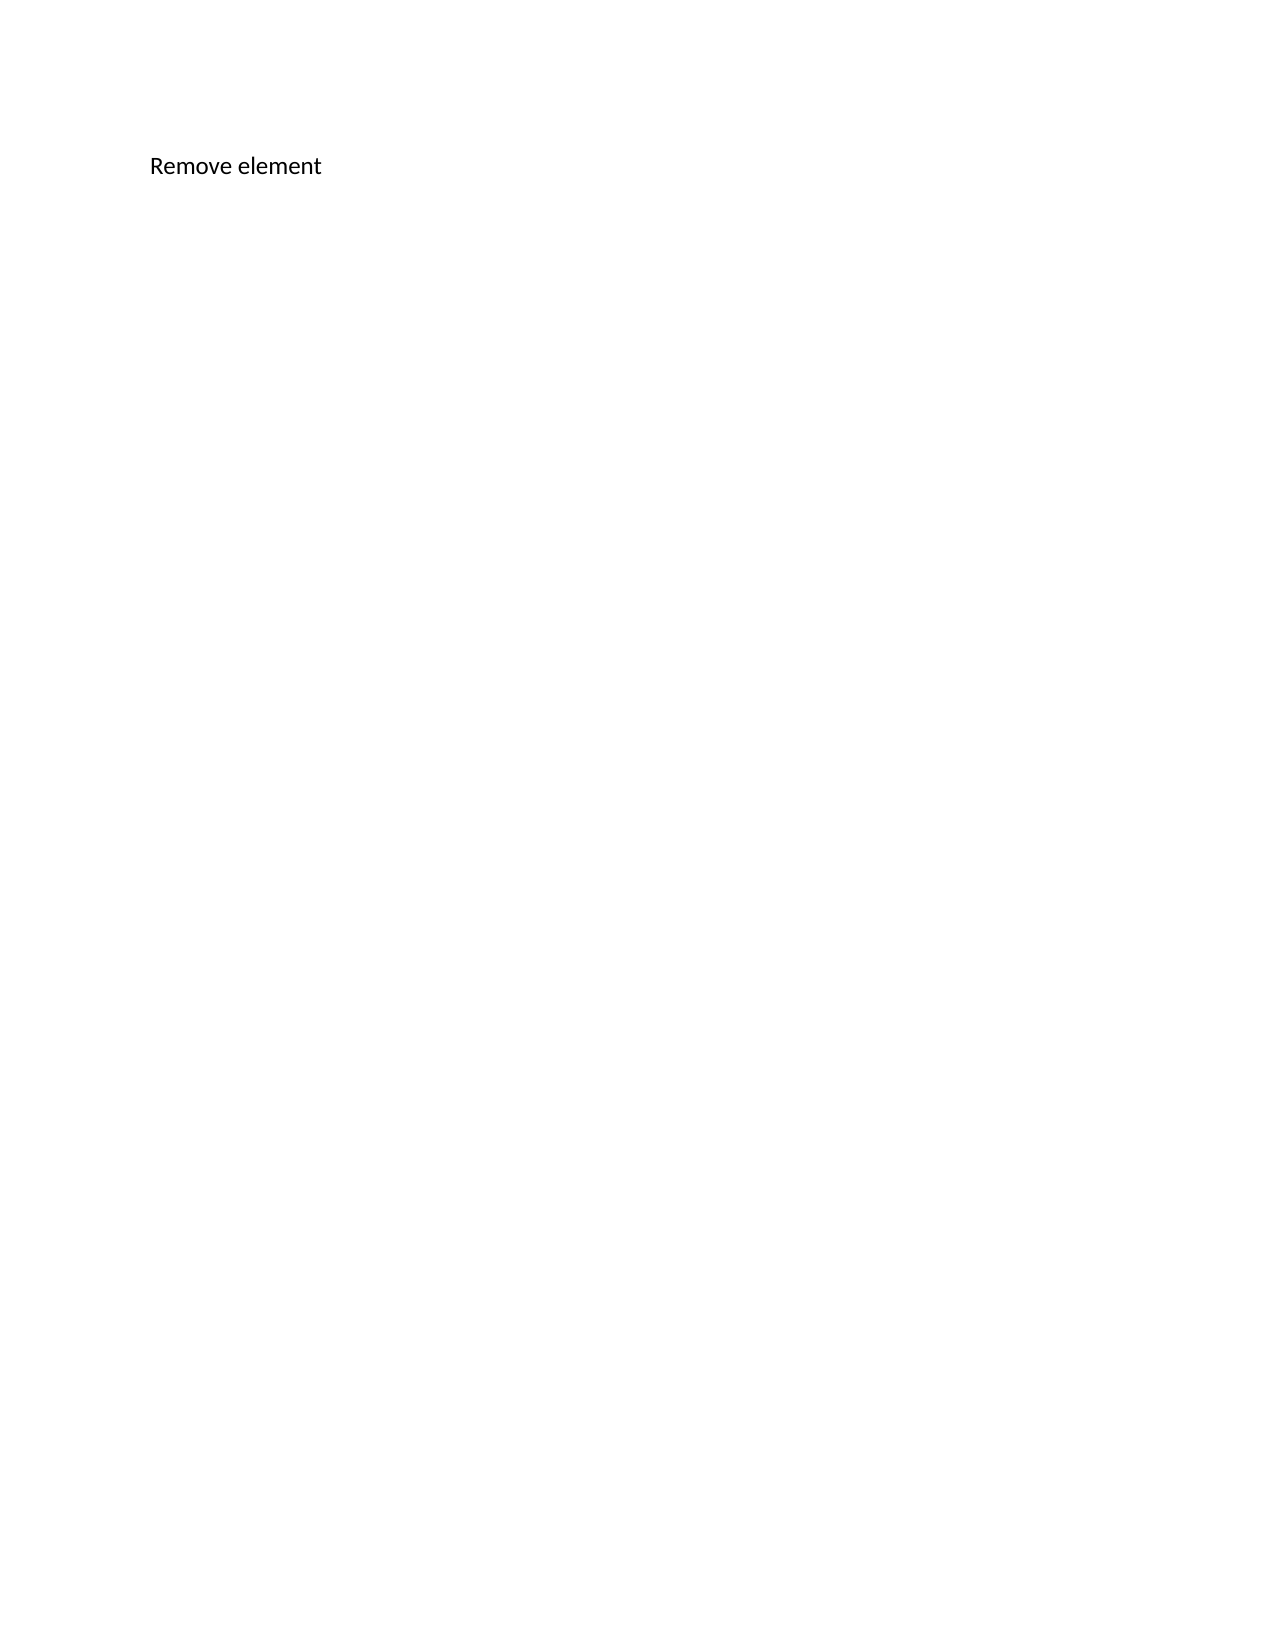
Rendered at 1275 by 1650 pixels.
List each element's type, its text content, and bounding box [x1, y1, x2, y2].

text Remove element [150, 150, 1125, 181]
